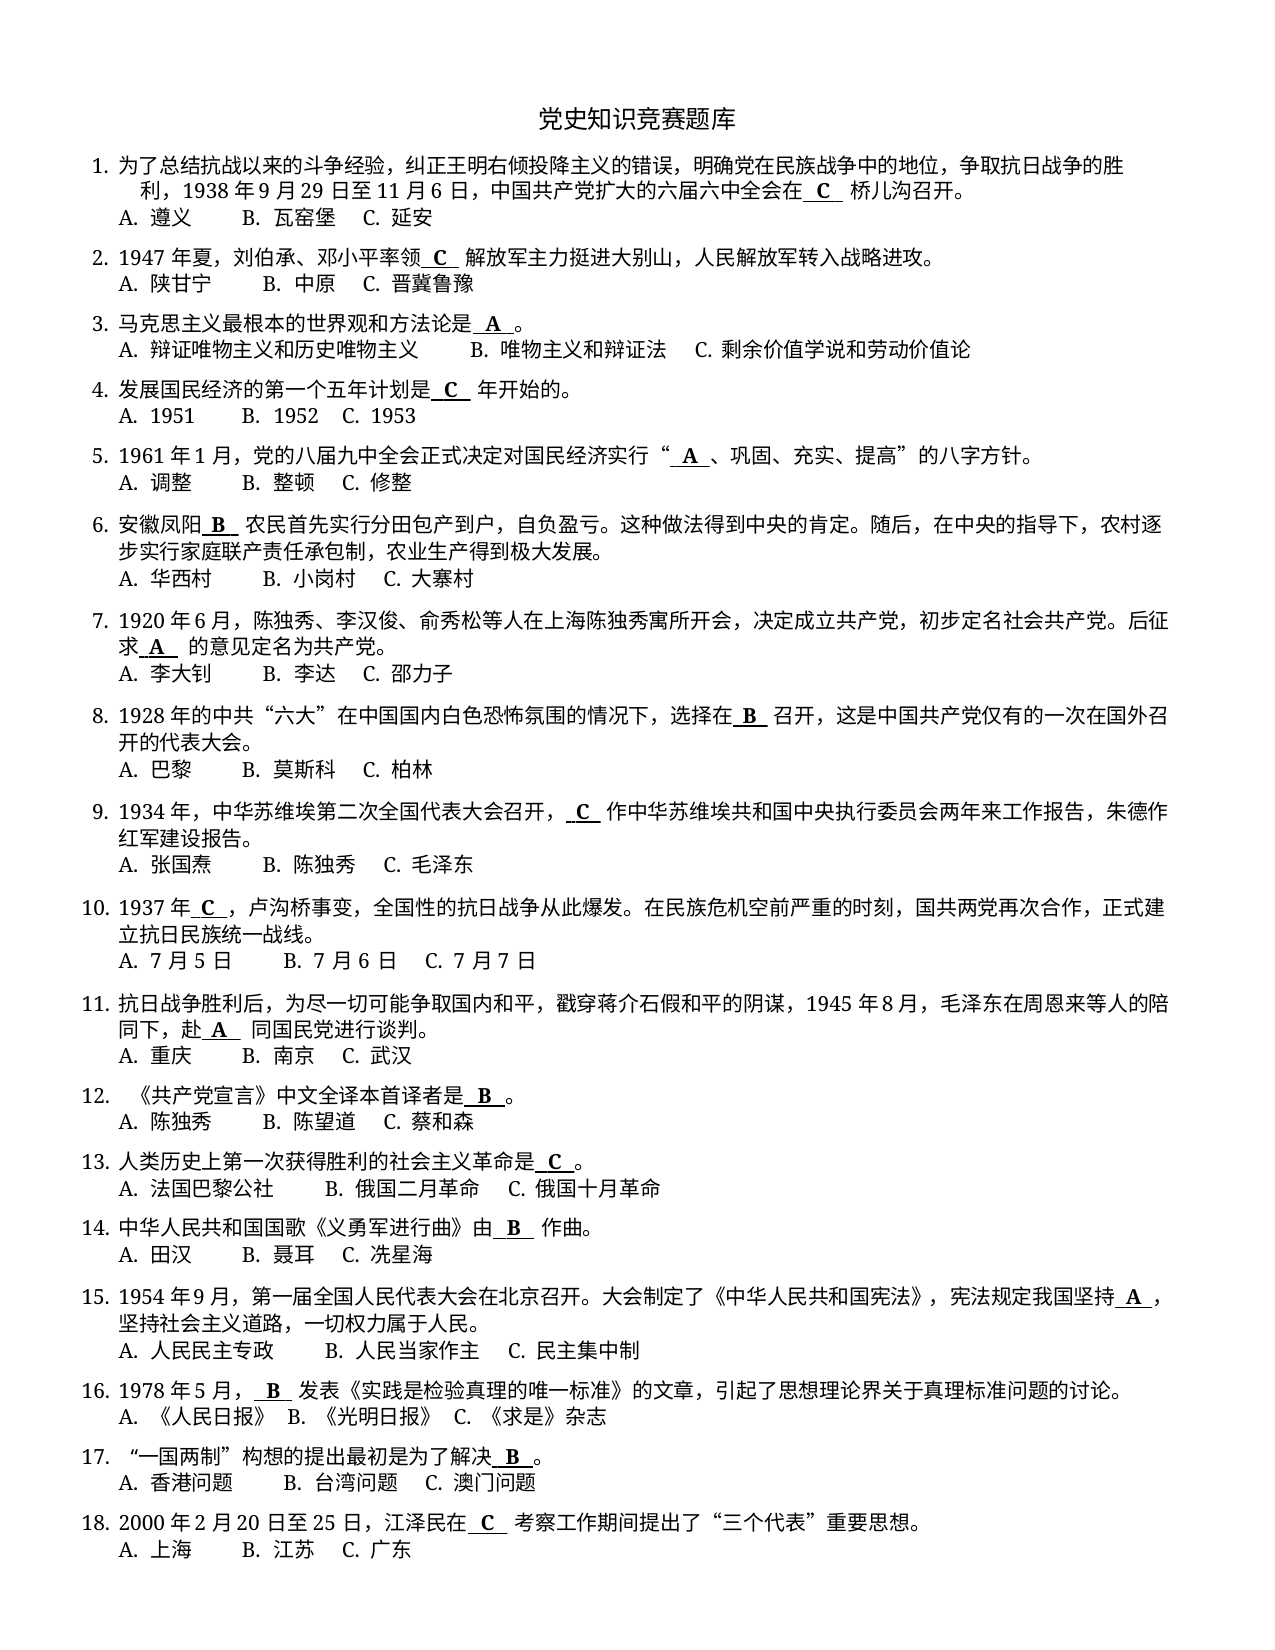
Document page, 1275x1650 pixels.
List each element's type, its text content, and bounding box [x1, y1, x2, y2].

list 上海 B. 江苏 C. 广东 [118, 1536, 1198, 1562]
list 发展国民经济的第一个五年计划是 C 年开始的。 [92, 376, 1198, 403]
list 巴黎 B. 莫斯科 C. 柏林 [118, 756, 1198, 782]
list 张国焘 B. 陈独秀 C. 毛泽东 [118, 852, 1198, 878]
list 中华人民共和国国歌《义勇军进行曲》由 B 作曲。 [81, 1215, 1198, 1241]
list “一国两制”构想的提出最初是为了解决 B 。 [81, 1443, 1198, 1470]
list 1937 年 C ，卢沟桥事变，全国性的抗日战争从此爆发。在民族危机空前严重的时刻，国共两党再次合作，正式建立抗日民族统一战线。 [81, 893, 1171, 948]
list 1947 年夏，刘伯承、邓小平率领 C 解放军主力挺进大别山，人民解放军转入战略进攻。 [92, 244, 1198, 270]
list 法国巴黎公社 B. 俄国二月革命 C. 俄国十月革命 [118, 1175, 1198, 1201]
list 《共产党宣言》中文全译本首译者是 B 。 [81, 1082, 1198, 1108]
list 1978 年 5 月， B 发表《实践是检验真理的唯一标准》的文章，引起了思想理论界关于真理标准问题的讨论。 [81, 1377, 1198, 1403]
list 重庆 B. 南京 C. 武汉 [118, 1043, 1198, 1069]
list 1928 年的中共“六大”在中国国内白色恐怖氛围的情况下，选择在 B 召开，这是中国共产党仅有的一次在国外召开的代表大会。 [92, 701, 1171, 756]
list 1934 年，中华苏维埃第二次全国代表大会召开， C 作中华苏维埃共和国中央执行委员会两年来工作报告，朱德作红军建设报告。 [92, 797, 1171, 852]
list 人民民主专政 B. 人民当家作主 C. 民主集中制 [118, 1338, 1198, 1363]
list 陕甘宁 B. 中原 C. 晋冀鲁豫 [118, 270, 1198, 297]
list 7 月 5 日 B. 7 月 6 日 C. 7 月 7 日 [118, 948, 1198, 974]
list 安徽凤阳 B 农民首先实行分田包产到户，自负盈亏。这种做法得到中央的肯定。随后，在中央的指导下，农村逐步实行家庭联产责任承包制，农业生产得到极大发展。 [92, 511, 1171, 566]
list 田汉 B. 聂耳 C. 冼星海 [118, 1241, 1198, 1268]
list 香港问题 B. 台湾问题 C. 澳门问题 [118, 1470, 1198, 1496]
list 1954 年 9 月，第一届全国人民代表大会在北京召开。大会制定了《中华人民共和国宪法》，宪法规定我国坚持 A ，坚持社会主义道路，一切权力属于人民。 [81, 1283, 1186, 1338]
list 《人民日报》 B. 《光明日报》 C. 《求是》杂志 [118, 1403, 1198, 1430]
list 辩证唯物主义和历史唯物主义 B. 唯物主义和辩证法 C. 剩余价值学说和劳动价值论 [118, 336, 1198, 363]
list 李大钊 B. 李达 C. 邵力子 [118, 661, 1198, 686]
list 抗日战争胜利后，为尽一切可能争取国内和平，戳穿蒋介石假和平的阴谋，1945 年 8 月，毛泽东在周恩来等人的陪同下，赴 A 同国民党进行谈判。 [81, 990, 1171, 1043]
list 遵义 B. 瓦窑堡 C. 延安 [118, 204, 1198, 230]
list 调整 B. 整顿 C. 修整 [118, 469, 1198, 496]
list 1920 年 6 月，陈独秀、李汉俊、俞秀松等人在上海陈独秀寓所开会，决定成立共产党，初步定名社会共产党。后征求 A 的意见定名为共产党。 [92, 607, 1171, 661]
list 陈独秀 B. 陈望道 C. 蔡和森 [118, 1108, 1198, 1135]
list 马克思主义最根本的世界观和方法论是 A 。 [92, 310, 1198, 336]
title 党史知识竞赛题库 [488, 99, 787, 136]
list 华西村 B. 小岗村 C. 大寨村 [118, 566, 1198, 591]
list 1961 年 1 月，党的八届九中全会正式决定对国民经济实行“ A 、巩固、充实、提高”的八字方针。 [92, 443, 1198, 469]
list 1951 B. 1952 C. 1953 [118, 403, 1198, 429]
list 人类历史上第一次获得胜利的社会主义革命是 C 。 [81, 1148, 1198, 1175]
list 为了总结抗战以来的斗争经验，纠正王明右倾投降主义的错误，明确党在民族战争中的地位，争取抗日战争的胜 [92, 152, 1198, 179]
list 2000 年 2 月 20 日至 25 日，江泽民在 C 考察工作期间提出了“三个代表”重要思想。 [81, 1509, 1198, 1536]
text 利，1938 年 9 月 29 日至 11 月 6 日，中国共产党扩大的六届六中全会在 C 桥儿沟召开。 [141, 179, 1198, 204]
